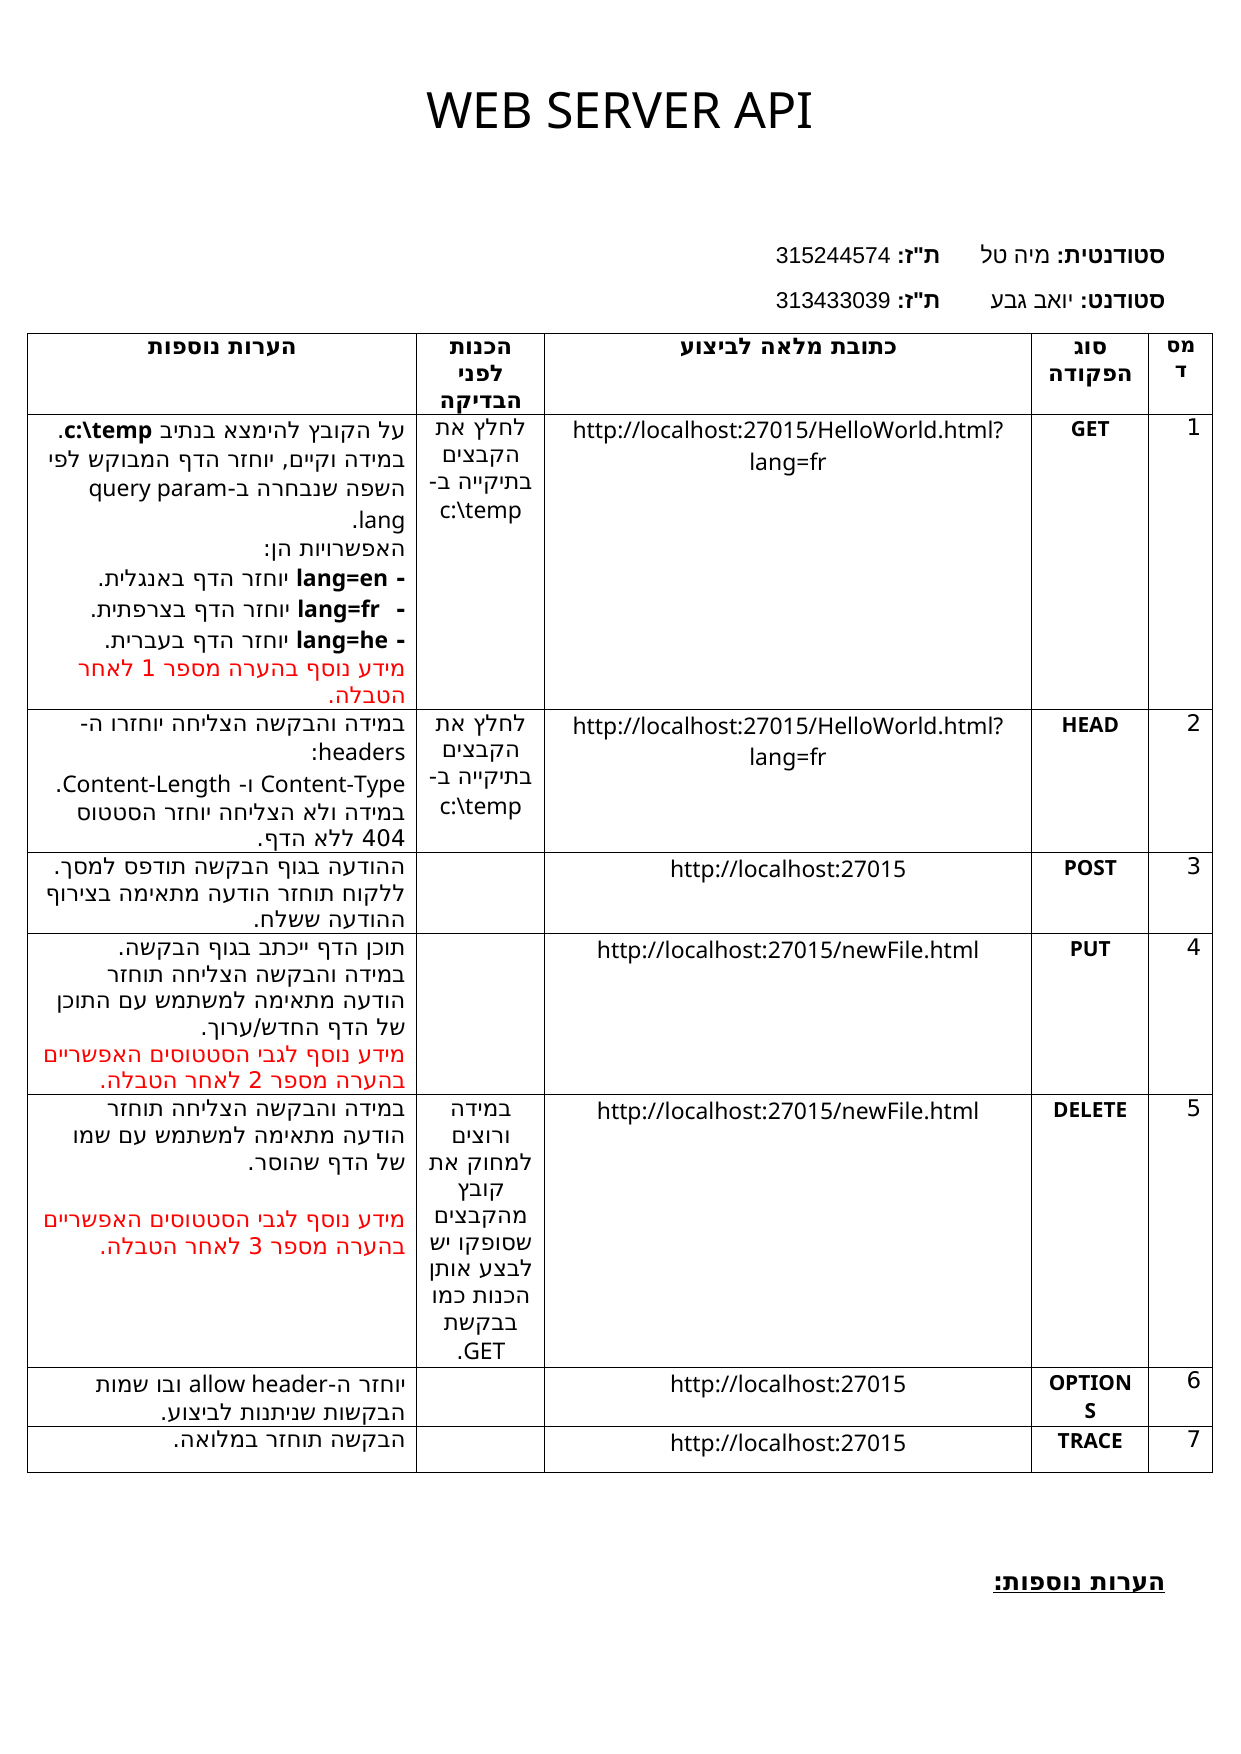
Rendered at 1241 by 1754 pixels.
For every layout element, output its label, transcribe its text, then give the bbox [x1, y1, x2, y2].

table_header הערות נוספות [28, 334, 416, 413]
table_cell http://localhost:27015 [545, 1427, 1031, 1472]
table_cell במידה והבקשה הצליחה יוחזרו ה-headers: Content-Type ו- Content-Length. במידה ולא הצליחה יוחזר הסטטוס 404 ללא הדף. [28, 710, 416, 852]
table_cell http://localhost:27015/HelloWorld.html?lang=fr [545, 415, 1031, 709]
table_cell 4 [1149, 934, 1212, 1094]
table_cell 2 [1149, 710, 1212, 852]
table_cell [417, 934, 544, 1094]
table_cell HEAD [1032, 710, 1148, 852]
table_cell לחלץ את הקבצים בתיקייה ב-c:\temp [417, 710, 544, 852]
text WEB SERVER API [75, 75, 1165, 143]
text סטודנטית: מיה טל ת"ז: 315244574 [75, 242, 1165, 268]
table_cell ההודעה בגוף הבקשה תודפס למסך. ללקוח תוחזר הודעה מתאימה בצירוף ההודעה ששלח. [28, 853, 416, 933]
table_cell http://localhost:27015/newFile.html [545, 934, 1031, 1094]
text סטודנט: יואב גבע ת"ז: 313433039 [75, 287, 1165, 314]
table_cell OPTIONS [1032, 1368, 1148, 1426]
table_cell יוחזר ה-allow header ובו שמות הבקשות שניתנות לביצוע. [28, 1368, 416, 1426]
table_header הכנות לפני הבדיקה [417, 334, 544, 413]
table_cell במידה והבקשה הצליחה תוחזר הודעה מתאימה למשתמש עם שמו של הדף שהוסר. מידע נוסף לגבי הסטטוסים האפשריים בהערה מספר 3 לאחר הטבלה. [28, 1095, 416, 1367]
table_cell GET [1032, 415, 1148, 709]
text הערות נוספות: [75, 1567, 1165, 1596]
table_cell 6 [1149, 1368, 1212, 1426]
table_cell הבקשה תוחזר במלואה. [28, 1427, 416, 1472]
table_cell [417, 1368, 544, 1426]
table_header סוג הפקודה [1032, 334, 1148, 413]
table_cell [417, 853, 544, 933]
table_cell DELETE [1032, 1095, 1148, 1367]
table_cell 7 [1149, 1427, 1212, 1472]
table_cell לחלץ את הקבצים בתיקייה ב-c:\temp [417, 415, 544, 709]
table_cell במידה ורוצים למחוק את קובץ מהקבצים שסופקו יש לבצע אותן הכנות כמו בבקשת GET. [417, 1095, 544, 1367]
table_cell http://localhost:27015 [545, 1368, 1031, 1426]
table_cell http://localhost:27015/HelloWorld.html?lang=fr [545, 710, 1031, 852]
table_cell [417, 1427, 544, 1472]
table_cell POST [1032, 853, 1148, 933]
table_cell PUT [1032, 934, 1148, 1094]
table_cell 3 [1149, 853, 1212, 933]
table_cell על הקובץ להימצא בנתיב c:\temp. במידה וקיים, יוחזר הדף המבוקש לפי השפה שנבחרה ב-query param lang. האפשרויות הן: - lang=en יוחזר הדף באנגלית. - lang=fr יוחזר הדף בצרפתית. - lang=he יוחזר הדף בעברית. מידע נוסף בהערה מספר 1 לאחר הטבלה. [28, 415, 416, 709]
table_cell 5 [1149, 1095, 1212, 1367]
table_cell תוכן הדף ייכתב בגוף הבקשה. במידה והבקשה הצליחה תוחזר הודעה מתאימה למשתמש עם התוכן של הדף החדש/ערוך. מידע נוסף לגבי הסטטוסים האפשריים בהערה מספר 2 לאחר הטבלה. [28, 934, 416, 1094]
table_header כתובת מלאה לביצוע [545, 334, 1031, 413]
table_cell 1 [1149, 415, 1212, 709]
table_cell http://localhost:27015 [545, 853, 1031, 933]
table_cell http://localhost:27015/newFile.html [545, 1095, 1031, 1367]
table_cell TRACE [1032, 1427, 1148, 1472]
table_header מסד [1149, 334, 1212, 413]
